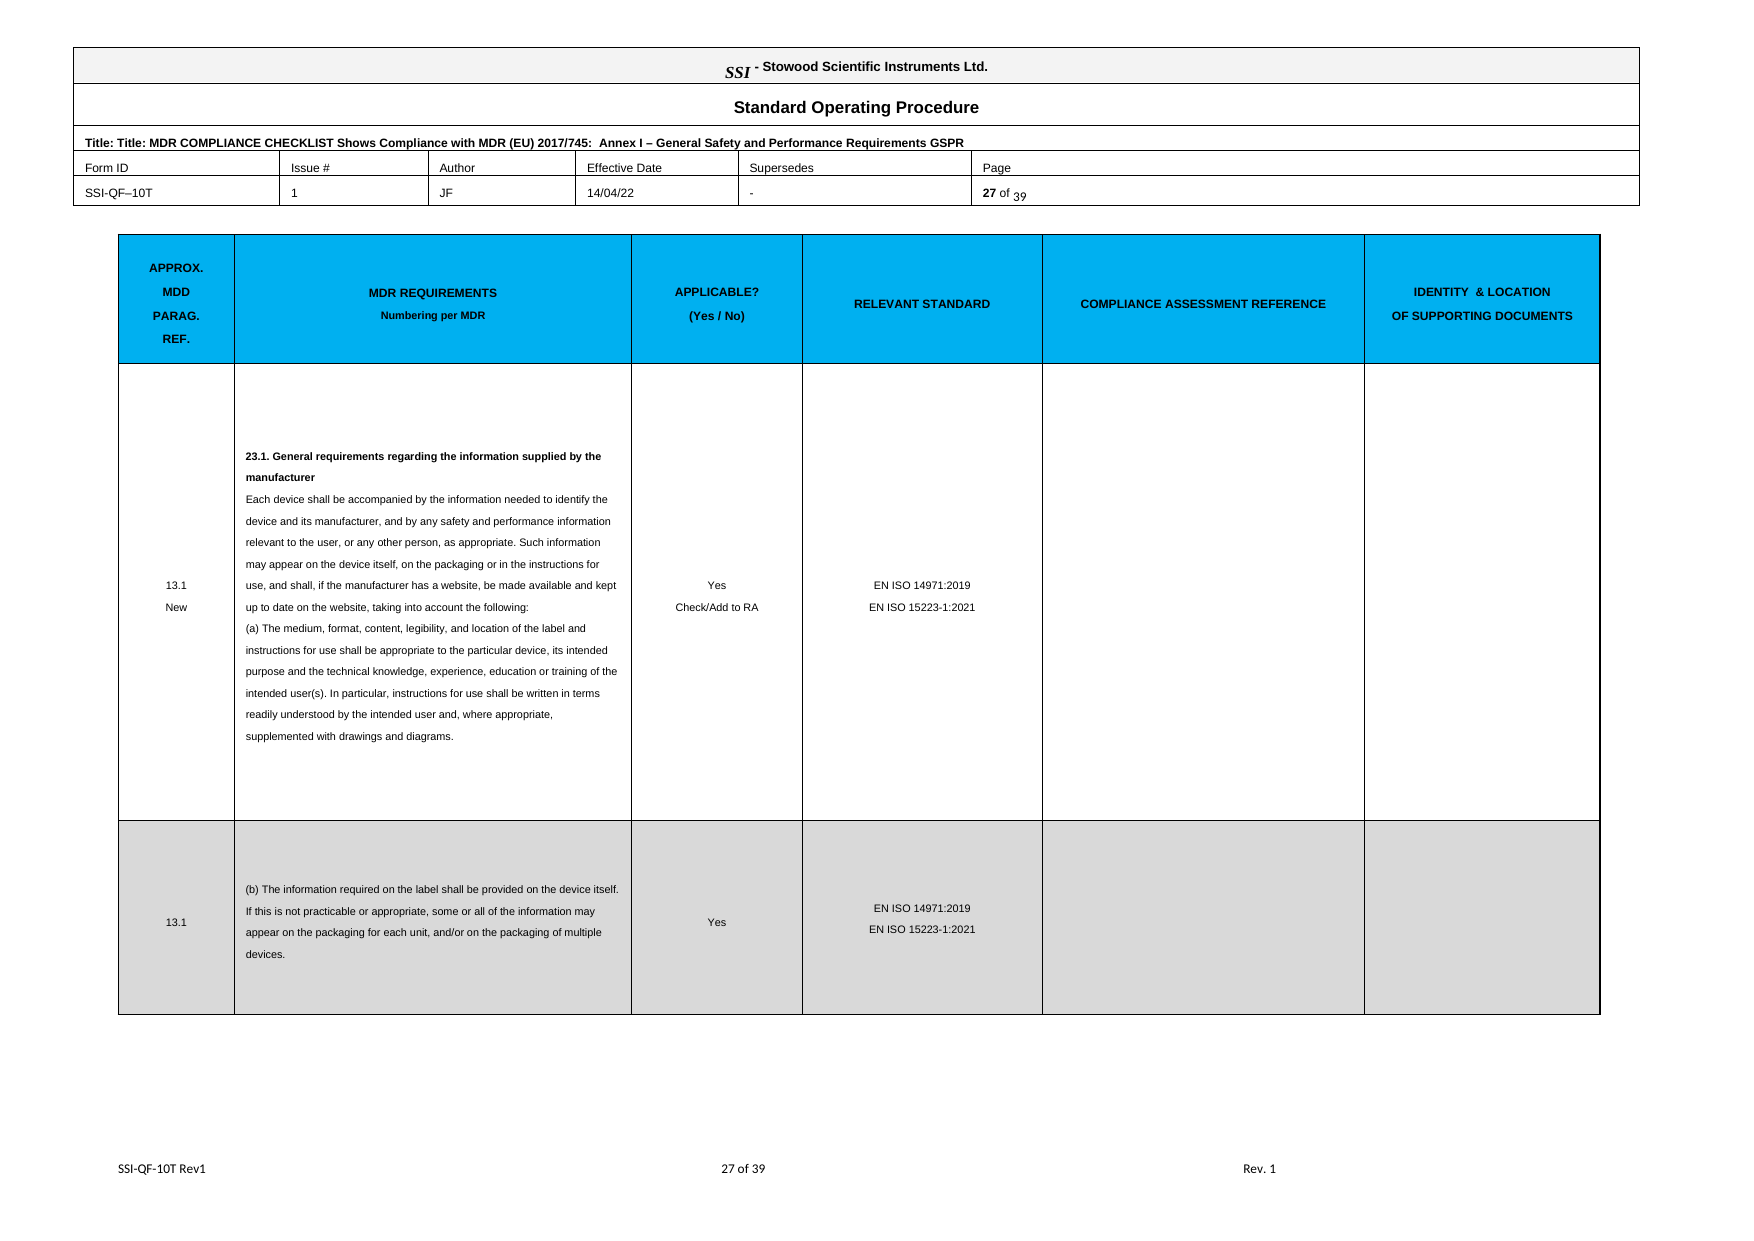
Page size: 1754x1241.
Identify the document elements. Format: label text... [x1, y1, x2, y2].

table_header IDENTITY & LOCATION OF SUPPORTING DOCUMENTS [1365, 235, 1599, 363]
table_header MDR REQUIREMENTS Numbering per MDR [235, 235, 631, 363]
table_cell [1365, 821, 1599, 1014]
table_cell [1365, 364, 1599, 820]
table_cell 23.1. General requirements regarding the information supplied by the manufacturer Each device shall be accompanied by the information needed to identify the device and its manufacturer, and by any safety and performance information relevant to the user, or any other person, as appropriate. Such information may appear on the device itself, on the packaging or in the instructions for use, and shall, if the manufacturer has a website, be made available and kept up to date on the website, taking into account the following: (a) The medium, format, content, legibility, and location of the label and instructions for use shall be appropriate to the particular device, its intended purpose and the technical knowledge, experience, education or training of the intended user(s). In particular, instructions for use shall be written in terms readily understood by the intended user and, where appropriate, supplemented with drawings and diagrams. [235, 364, 631, 820]
table_cell 13.1 [119, 821, 234, 1014]
table_cell (b) The information required on the label shall be provided on the device itself. If this is not practicable or appropriate, some or all of the information may appear on the packaging for each unit, and/or on the packaging of multiple devices. [235, 821, 631, 1014]
table_header APPROX. MDD PARAG. REF. [119, 235, 234, 363]
table_cell [1043, 821, 1364, 1014]
table_header COMPLIANCE ASSESSMENT REFERENCE [1043, 235, 1364, 363]
table_cell EN ISO 14971:2019 EN 15223-1:20 [803, 821, 1042, 1014]
table_header APPLICABLE? (Yes / No) [632, 235, 802, 363]
table_cell 13.1 New [119, 364, 234, 820]
table_cell Yes Check/Add to RA [632, 364, 802, 820]
table_cell [1043, 364, 1364, 820]
table_cell Yes [632, 821, 802, 1014]
table_header RELEVANT STANDARD [803, 235, 1042, 363]
table_cell EN ISO 14971:2019 [803, 364, 1042, 820]
